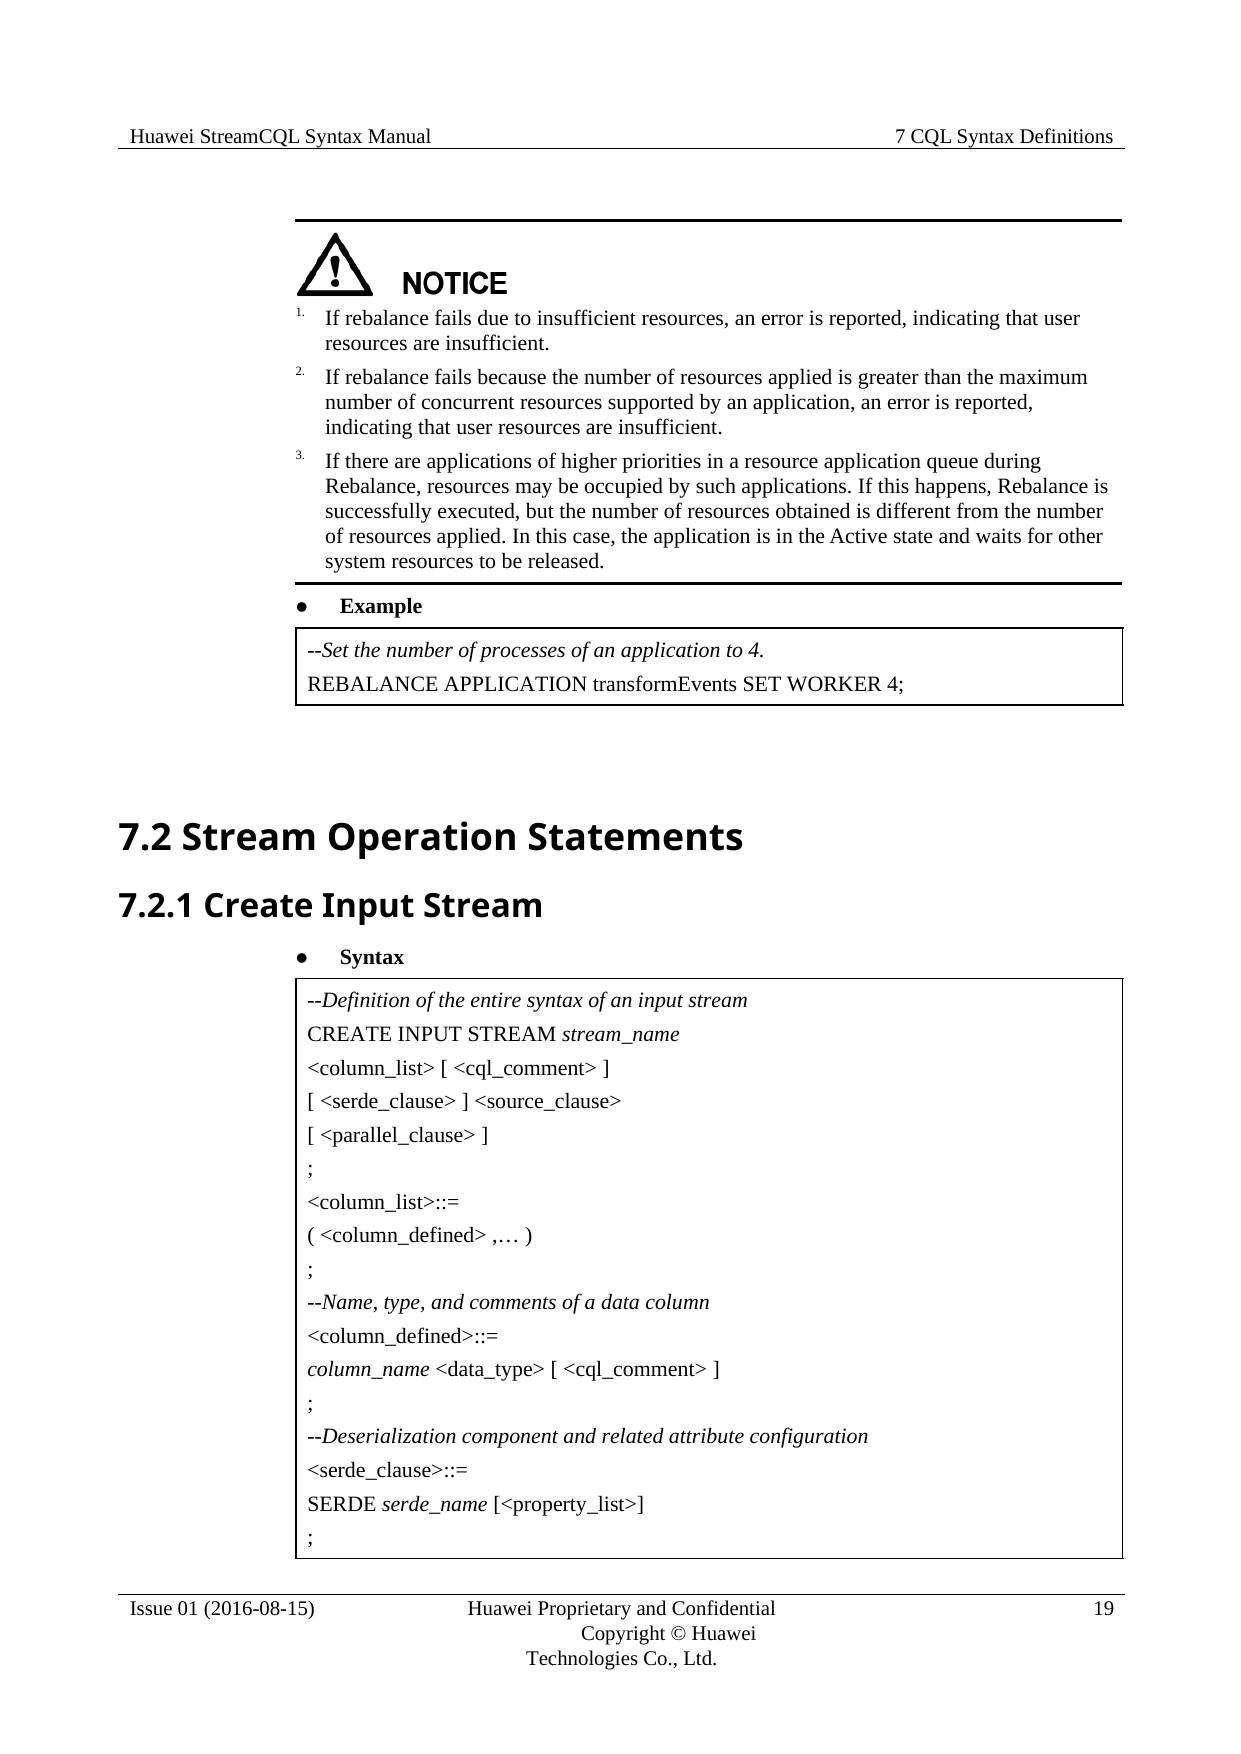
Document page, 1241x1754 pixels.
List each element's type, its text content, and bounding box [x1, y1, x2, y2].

list If there are applications of higher priorities in a resource application queue during Rebalance, resources may be occupied by such applications. If this happens, Rebalance is successfully executed, but the number of resources obtained is different from the number of resources applied. In this case, the application is in the Active state and waits for other system resources to be released. [295, 448, 1122, 582]
list If rebalance fails due to insufficient resources, an error is reported, indicating that user resources are insufficient. [295, 305, 1122, 355]
table_header --Set the number of processes of an application to 4. REBALANCE APPLICATION transformEvents SET WORKER 4; [297, 629, 1122, 704]
subtitle Create Input Stream [118, 882, 1122, 927]
list If rebalance fails because the number of resources applied is greater than the maximum number of concurrent resources supported by an application, an error is reported, indicating that user resources are insufficient. [295, 364, 1122, 439]
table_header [297, 979, 1122, 1558]
picture [295, 230, 523, 297]
subtitle Stream Operation Statements [118, 810, 1122, 861]
list Syntax [295, 944, 1122, 969]
list Example [295, 593, 1122, 619]
